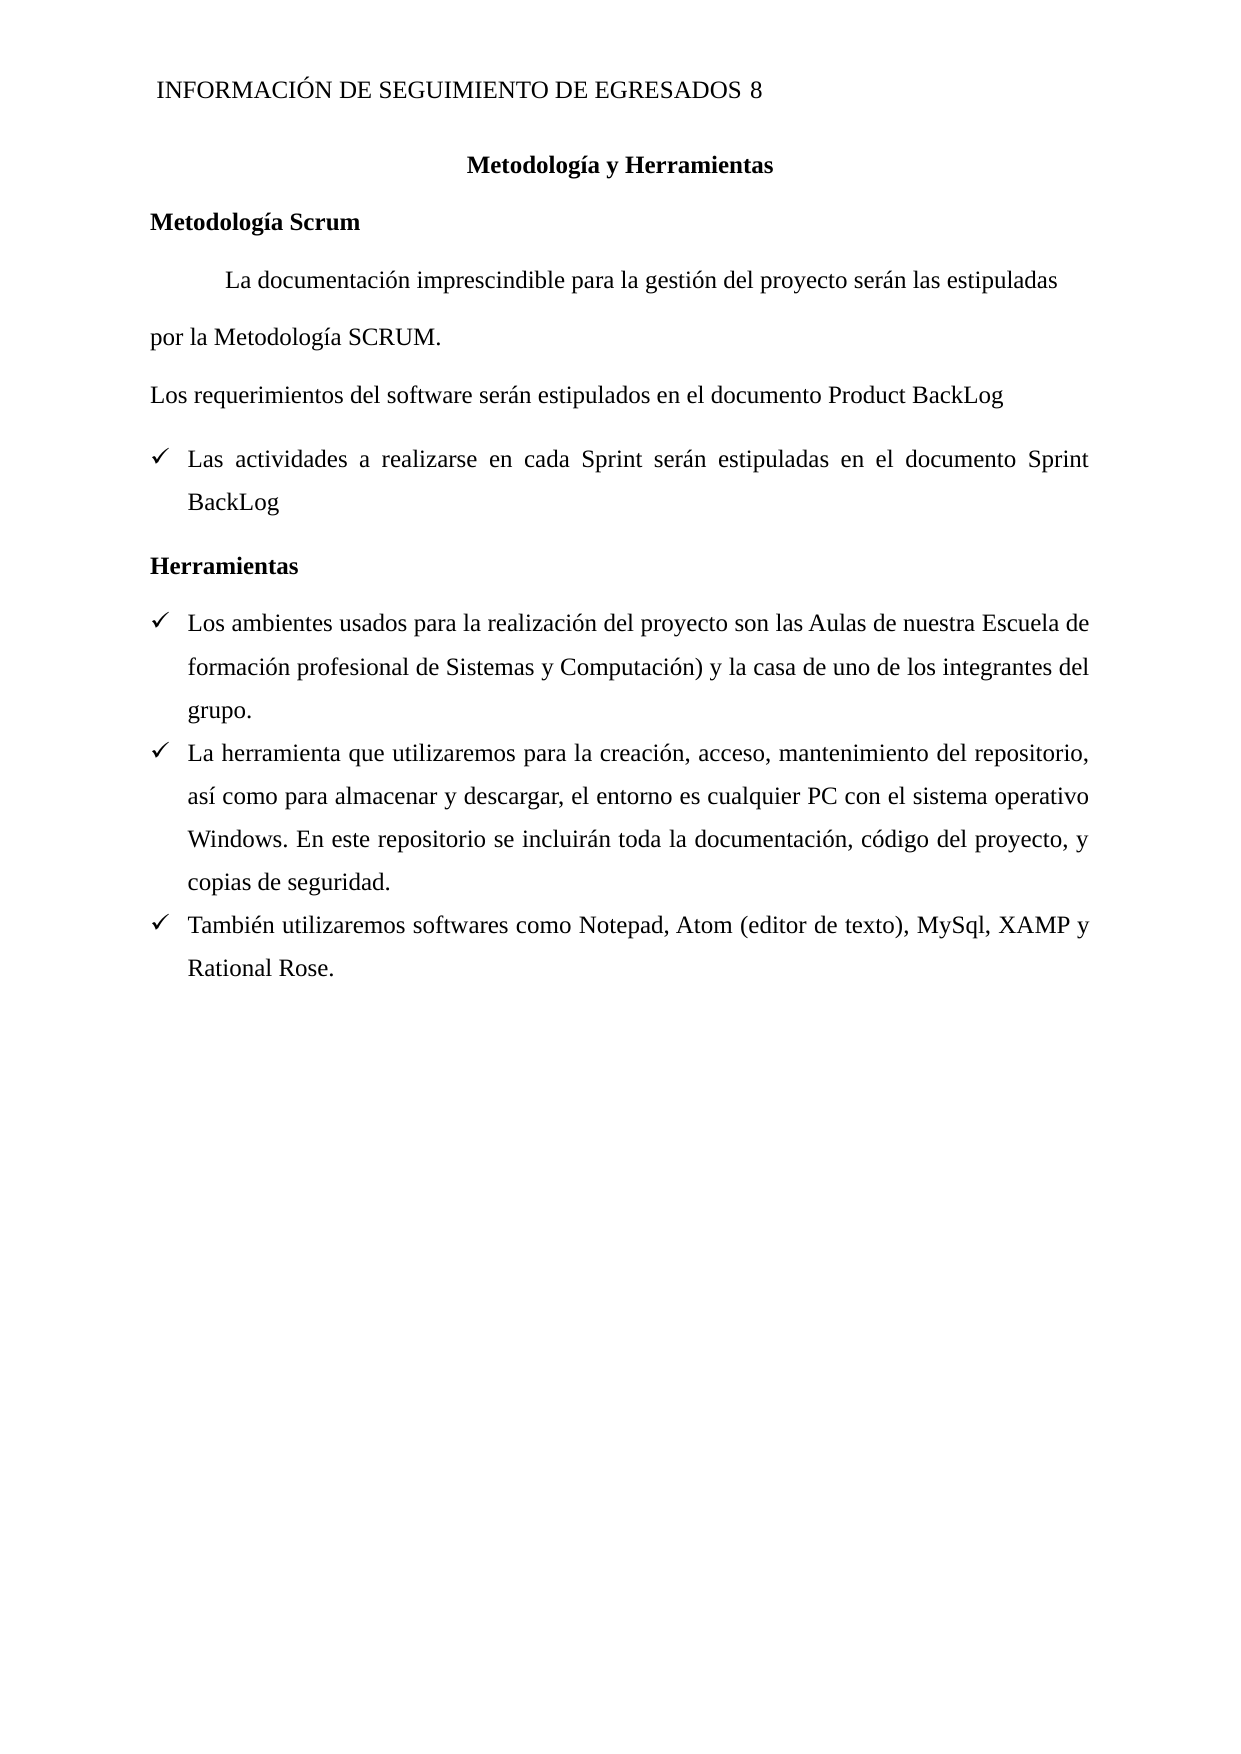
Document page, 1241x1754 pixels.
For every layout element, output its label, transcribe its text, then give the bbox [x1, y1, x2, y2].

list Los ambientes usados para la realización del proyecto son las Aulas de nuestra Escuela de formación profesional de Sistemas y Computación) y la casa de uno de los integrantes del grupo. [150, 608, 1090, 723]
subtitle Metodología y Herramientas [150, 150, 1090, 179]
list Las actividades a realizarse en cada Sprint serán estipuladas en el documento Sprint BackLog [150, 444, 1090, 516]
list También utilizaremos softwares como Notepad, Atom (editor de texto), MySql, XAMP y Rational Rose. [150, 910, 1090, 982]
text La documentación imprescindible para la gestión del proyecto serán las estipuladas por la Metodología SCRUM. [150, 265, 1090, 351]
subtitle Herramientas [150, 551, 1090, 580]
text Los requerimientos del software serán estipulados en el documento Product BackLog [150, 380, 1090, 409]
list La herramienta que utilizaremos para la creación, acceso, mantenimiento del repositorio, así como para almacenar y descargar, el entorno es cualquier PC con el sistema operativo Windows. En este repositorio se incluirán toda la documentación, código del proyecto, y copias de seguridad. [150, 738, 1090, 896]
subtitle Metodología Scrum [150, 207, 1090, 236]
